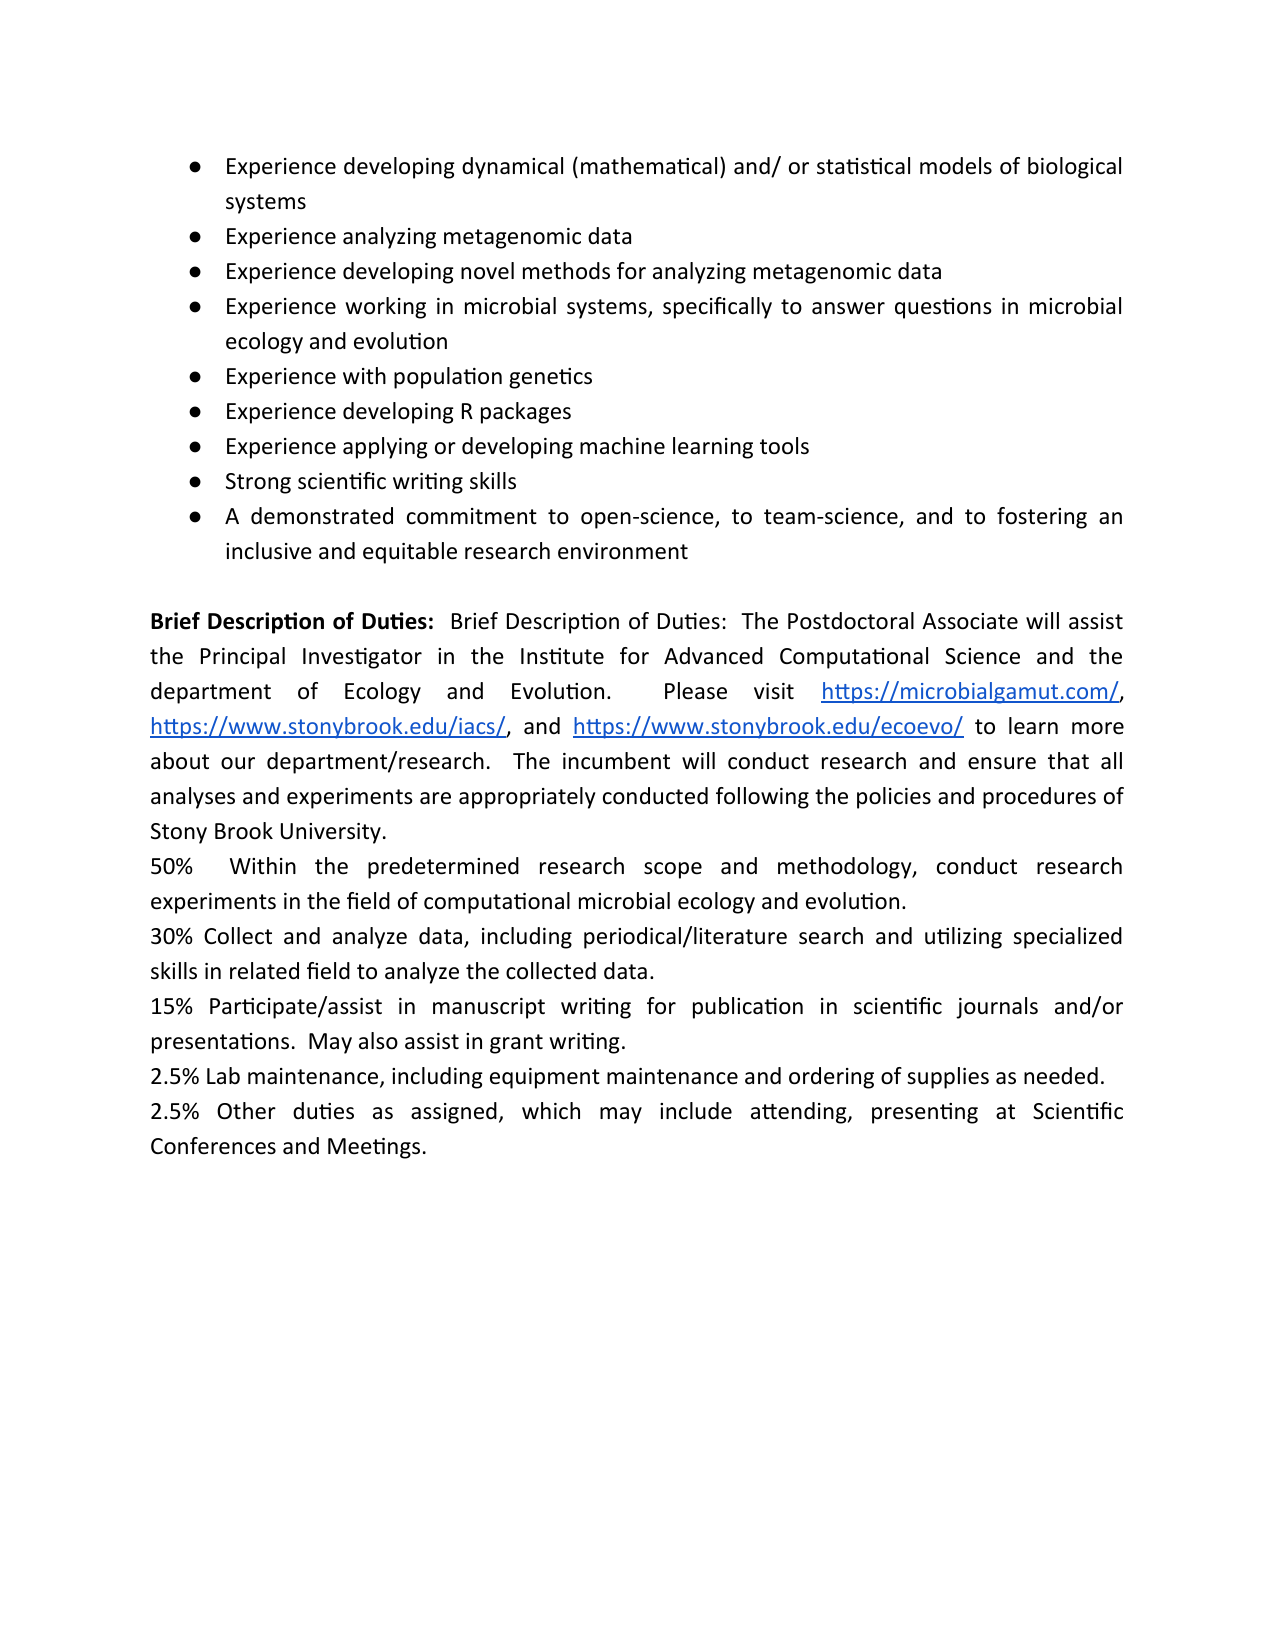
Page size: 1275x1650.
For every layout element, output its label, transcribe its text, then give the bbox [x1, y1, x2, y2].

list Experience working in microbial systems, specifically to answer questions in microbial ecology and evolution [187, 290, 1125, 356]
text 2.5% Other duties as assigned, which may include attending, presenting at Scientific Conferences and Meetings. [150, 1095, 1125, 1161]
list Strong scientific writing skills [187, 465, 1125, 496]
list Experience with population genetics [187, 360, 1125, 391]
list Experience developing dynamical (mathematical) and/ or statistical models of biological systems [187, 150, 1125, 216]
text 2.5% Lab maintenance, including equipment maintenance and ordering of supplies as needed. [150, 1060, 1125, 1091]
list Experience developing R packages [187, 395, 1125, 426]
text 50% Within the predetermined research scope and methodology, conduct research experiments in the field of computational microbial ecology and evolution. [150, 850, 1125, 916]
list Experience applying or developing machine learning tools [187, 430, 1125, 461]
text 30% Collect and analyze data, including periodical/literature search and utilizing specialized skills in related field to analyze the collected data. [150, 920, 1125, 986]
text 15% Participate/assist in manuscript writing for publication in scientific journals and/or presentations. May also assist in grant writing. [150, 990, 1125, 1056]
text Brief Description of Duties: Brief Description of Duties: The Postdoctoral Associate will assist the Principal Investigator in the Institute for Advanced Computational Science and the department of Ecology and Evolution. Please visit https://microbialgamut.com/, https://www.stonybrook.edu/iacs/, and https://www.stonybrook.edu/ecoevo/ to learn more about our department/research. The incumbent will conduct research and ensure that all analyses and experiments are appropriately conducted following the policies and procedures of Stony Brook University. [150, 605, 1125, 846]
list Experience developing novel methods for analyzing metagenomic data [187, 255, 1125, 286]
list A demonstrated commitment to open-science, to team-science, and to fostering an inclusive and equitable research environment [187, 500, 1125, 566]
list Experience analyzing metagenomic data [187, 220, 1125, 251]
